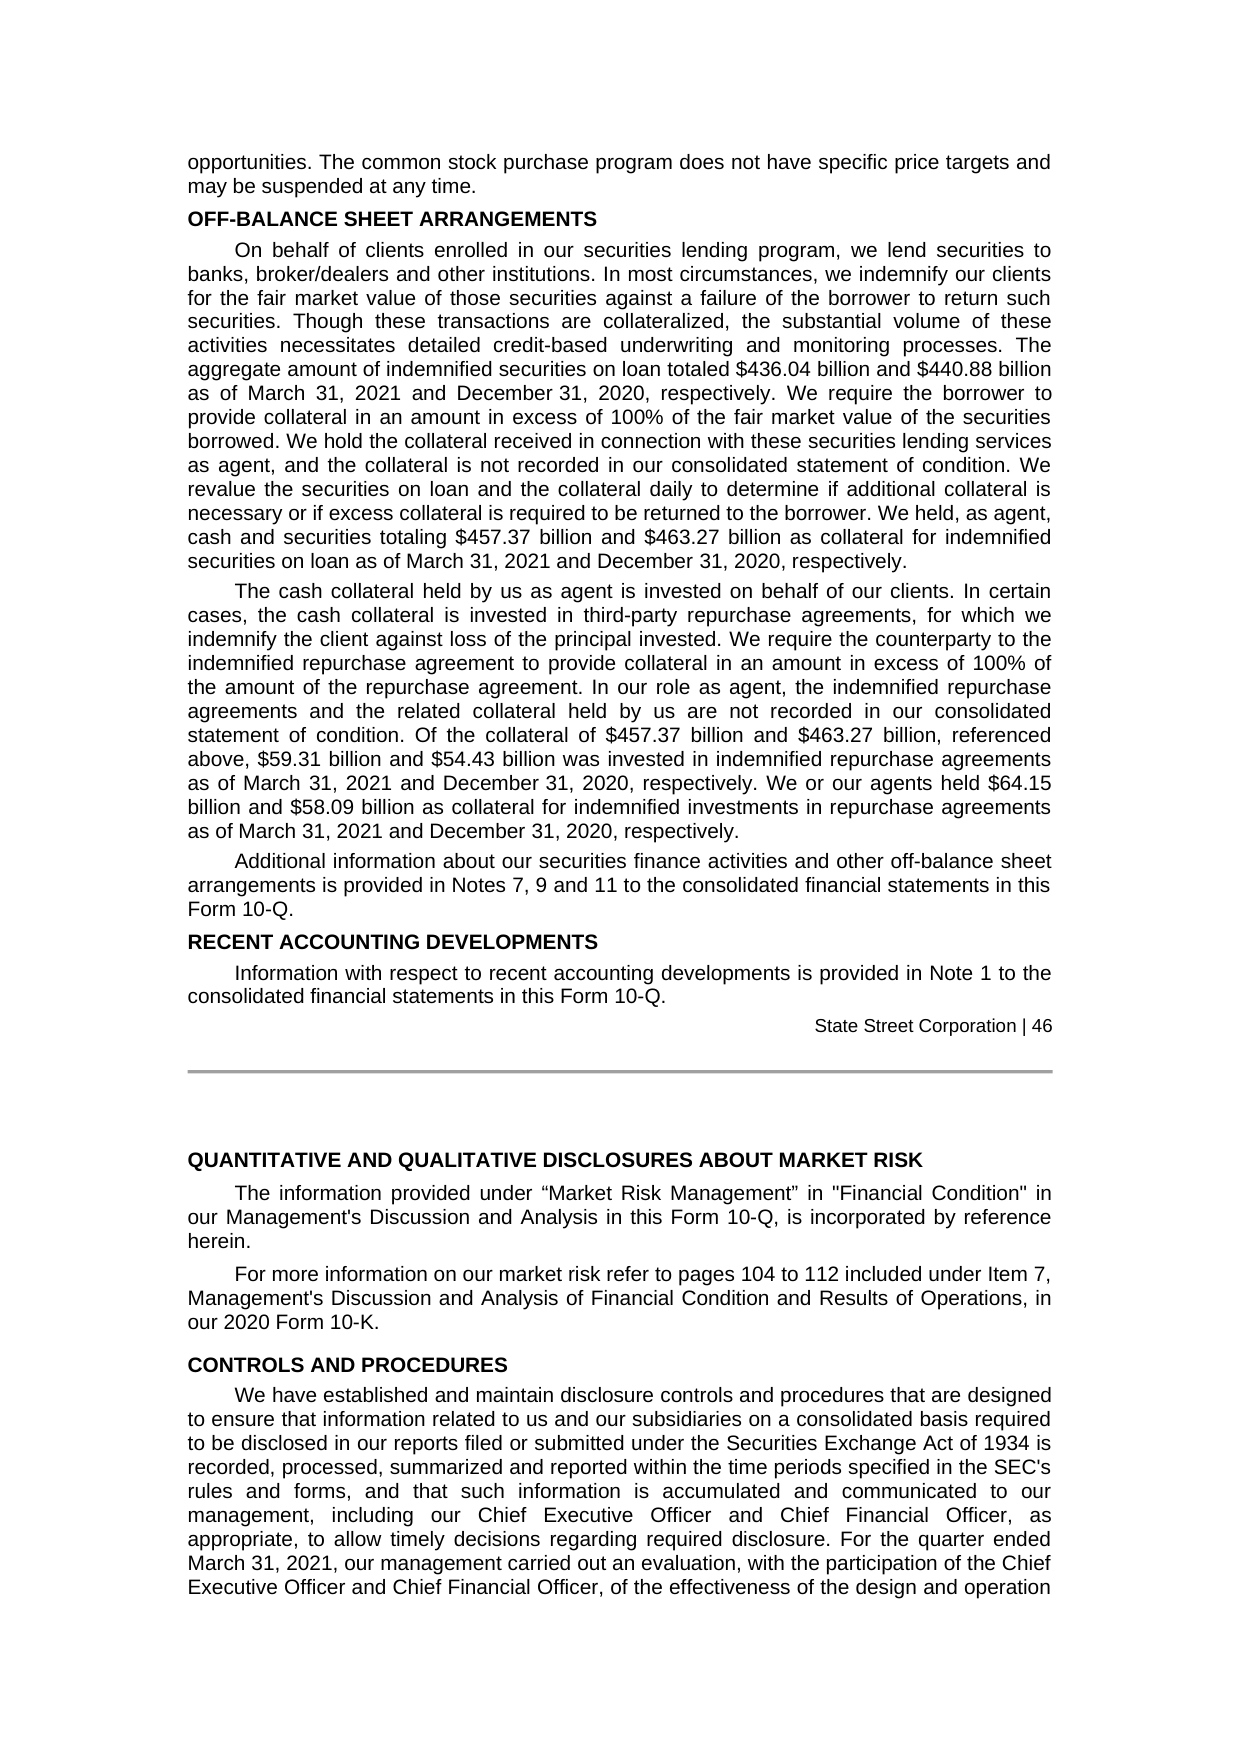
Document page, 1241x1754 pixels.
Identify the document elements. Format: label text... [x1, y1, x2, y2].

text CONTROLS AND PROCEDURES [187, 1353, 1053, 1377]
text On behalf of clients enrolled in our securities lending program, we lend securities to banks, broker/dealers and other institutions. In most circumstances, we indemnify our clients for the fair market value of those securities against a failure of the borrower to return such securities. Though these transactions are collateralized, the substantial volume of these activities necessitates detailed credit-based underwriting and monitoring processes. The aggregate amount of indemnified securities on loan totaled $436.04 billion and $440.88 billion as of March 31, 2021 and December 31, 2020, respectively. We require the borrower to provide collateral in an amount in excess of 100% of the fair market value of the securities borrowed. We hold the collateral received in connection with these securities lending services as agent, and the collateral is not recorded in our consolidated statement of condition. We revalue the securities on loan and the collateral daily to determine if additional collateral is necessary or if excess collateral is required to be returned to the borrower. We held, as agent, cash and securities totaling $457.37 billion and $463.27 billion as collateral for indemnified securities on loan as of March 31, 2021 and December 31, 2020, respectively. [187, 237, 1053, 573]
text The cash collateral held by us as agent is invested on behalf of our clients. In certain cases, the cash collateral is invested in third-party repurchase agreements, for which we indemnify the client against loss of the principal invested. We require the counterparty to the indemnified repurchase agreement to provide collateral in an amount in excess of 100% of the amount of the repurchase agreement. In our role as agent, the indemnified repurchase agreements and the related collateral held by us are not recorded in our consolidated statement of condition. Of the collateral of $457.37 billion and $463.27 billion, referenced above, $59.31 billion and $54.43 billion was invested in indemnified repurchase agreements as of March 31, 2021 and December 31, 2020, respectively. We or our agents held $64.15 billion and $58.09 billion as collateral for indemnified investments in repurchase agreements as of March 31, 2021 and December 31, 2020, respectively. [187, 579, 1053, 843]
text For more information on our market risk refer to pages 104 to 112 included under Item 7, Management's Discussion and Analysis of Financial Condition and Results of Operations, in our 2020 Form 10-K. [187, 1262, 1053, 1334]
text Information with respect to recent accounting developments is provided in Note 1 to the consolidated financial statements in this Form 10-Q. [187, 960, 1053, 1008]
text The information provided under “Market Risk Management” in "Financial Condition" in our Management's Discussion and Analysis in this Form 10-Q, is incorporated by reference herein. [187, 1181, 1053, 1253]
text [187, 1383, 1053, 1599]
text RECENT ACCOUNTING DEVELOPMENTS [187, 930, 1053, 954]
text OFF-BALANCE SHEET ARRANGEMENTS [187, 207, 1053, 231]
text Additional information about our securities finance activities and other off-balance sheet arrangements is provided in Notes 7, 9 and 11 to the consolidated financial statements in this Form 10-Q. [187, 849, 1053, 921]
text QUANTITATIVE AND QUALITATIVE DISCLOSURES ABOUT MARKET RISK [187, 1148, 1053, 1172]
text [187, 150, 1053, 198]
text State Street Corporation | 46 [187, 1014, 1053, 1036]
